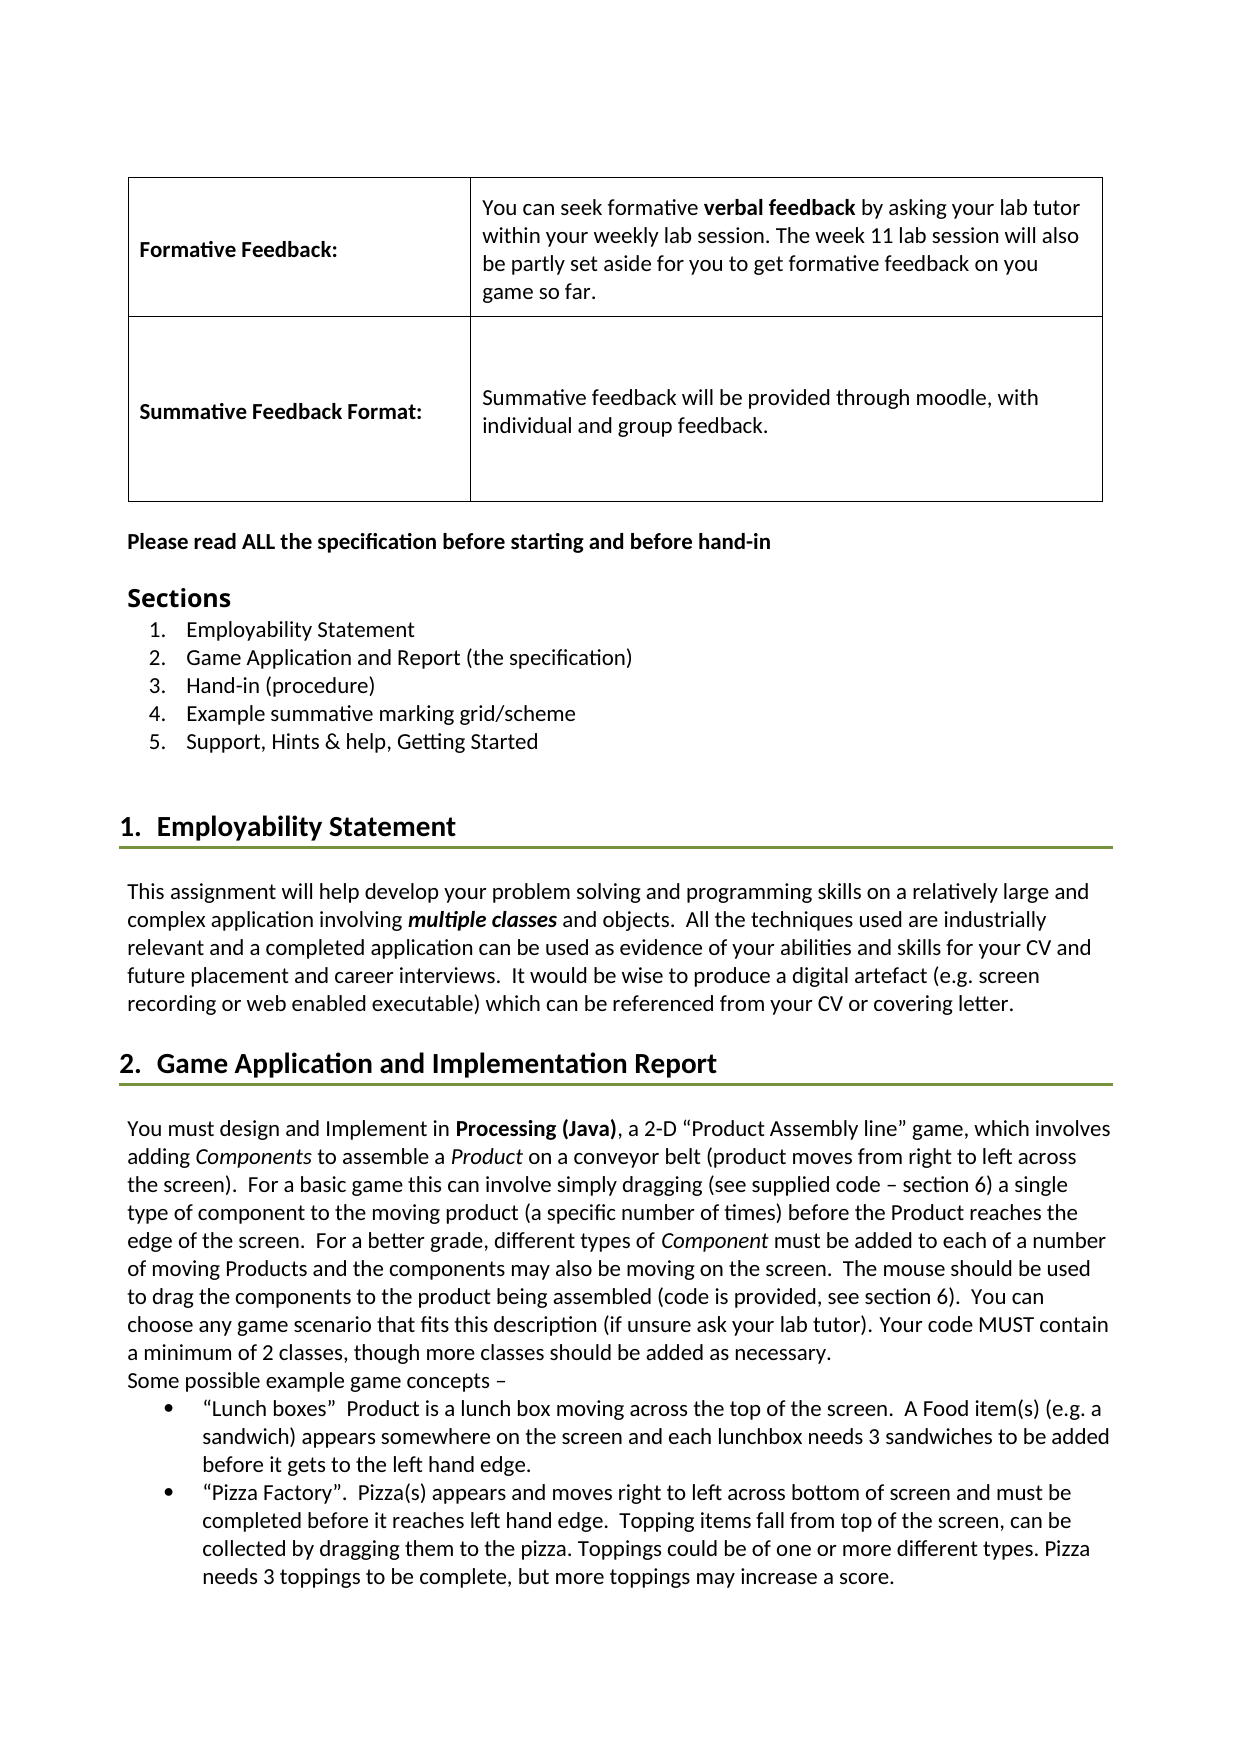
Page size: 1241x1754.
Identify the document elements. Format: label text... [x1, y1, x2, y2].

text Some possible example game concepts – [127, 1366, 1113, 1394]
subtitle Employability Statement [119, 808, 1113, 846]
text Sections [127, 581, 1113, 615]
list Hand-in (procedure) [149, 671, 1113, 699]
table_header Formative Feedback: [129, 178, 470, 316]
list Game Application and Report (the specification) [149, 643, 1113, 671]
list “Pizza Factory”. Pizza(s) appears and moves right to left across bottom of screen and must be completed before it reaches left hand edge. Topping items fall from top of the screen, can be collected by dragging them to the pizza. Toppings could be of one or more different types. Pizza needs 3 toppings to be complete, but more toppings may increase a score. [164, 1478, 1113, 1590]
list Example summative marking grid/scheme [149, 699, 1113, 727]
table_cell Summative feedback will be provided through moodle, with individual and group feedback. [471, 317, 1102, 501]
table_header You can seek formative verbal feedback by asking your lab tutor within your weekly lab session. The week 11 lab session will also be partly set aside for you to get formative feedback on you game so far. [471, 178, 1102, 316]
list Employability Statement [149, 615, 1113, 643]
table_cell Summative Feedback Format: [129, 317, 470, 501]
text This assignment will help develop your problem solving and programming skills on a relatively large and complex application involving multiple classes and objects. All the techniques used are industrially relevant and a completed application can be used as evidence of your abilities and skills for your CV and future placement and career interviews. It would be wise to produce a digital artefact (e.g. screen recording or web enabled executable) which can be referenced from your CV or covering letter. [127, 849, 1113, 1017]
text Please read ALL the specification before starting and before hand-in [127, 527, 1113, 556]
text You must design and Implement in Processing (Java), a 2-D “Product Assembly line” game, which involves adding Components to assemble a Product on a conveyor belt (product moves from right to left across the screen). For a basic game this can involve simply dragging (see supplied code – section 6) a single type of component to the moving product (a specific number of times) before the Product reaches the edge of the screen. For a better grade, different types of Component must be added to each of a number of moving Products and the components may also be moving on the screen. The mouse should be used to drag the components to the product being assembled (code is provided, see section 6). You can choose any game scenario that fits this description (if unsure ask your lab tutor). Your code MUST contain a minimum of 2 classes, though more classes should be added as necessary. [127, 1086, 1113, 1366]
list Support, Hints & help, Getting Started [149, 727, 1113, 755]
list “Lunch boxes” Product is a lunch box moving across the top of the screen. A Food item(s) (e.g. a sandwich) appears somewhere on the screen and each lunchbox needs 3 sandwiches to be added before it gets to the left hand edge. [164, 1394, 1113, 1478]
list Game Application and Implementation Report [119, 1045, 1113, 1083]
